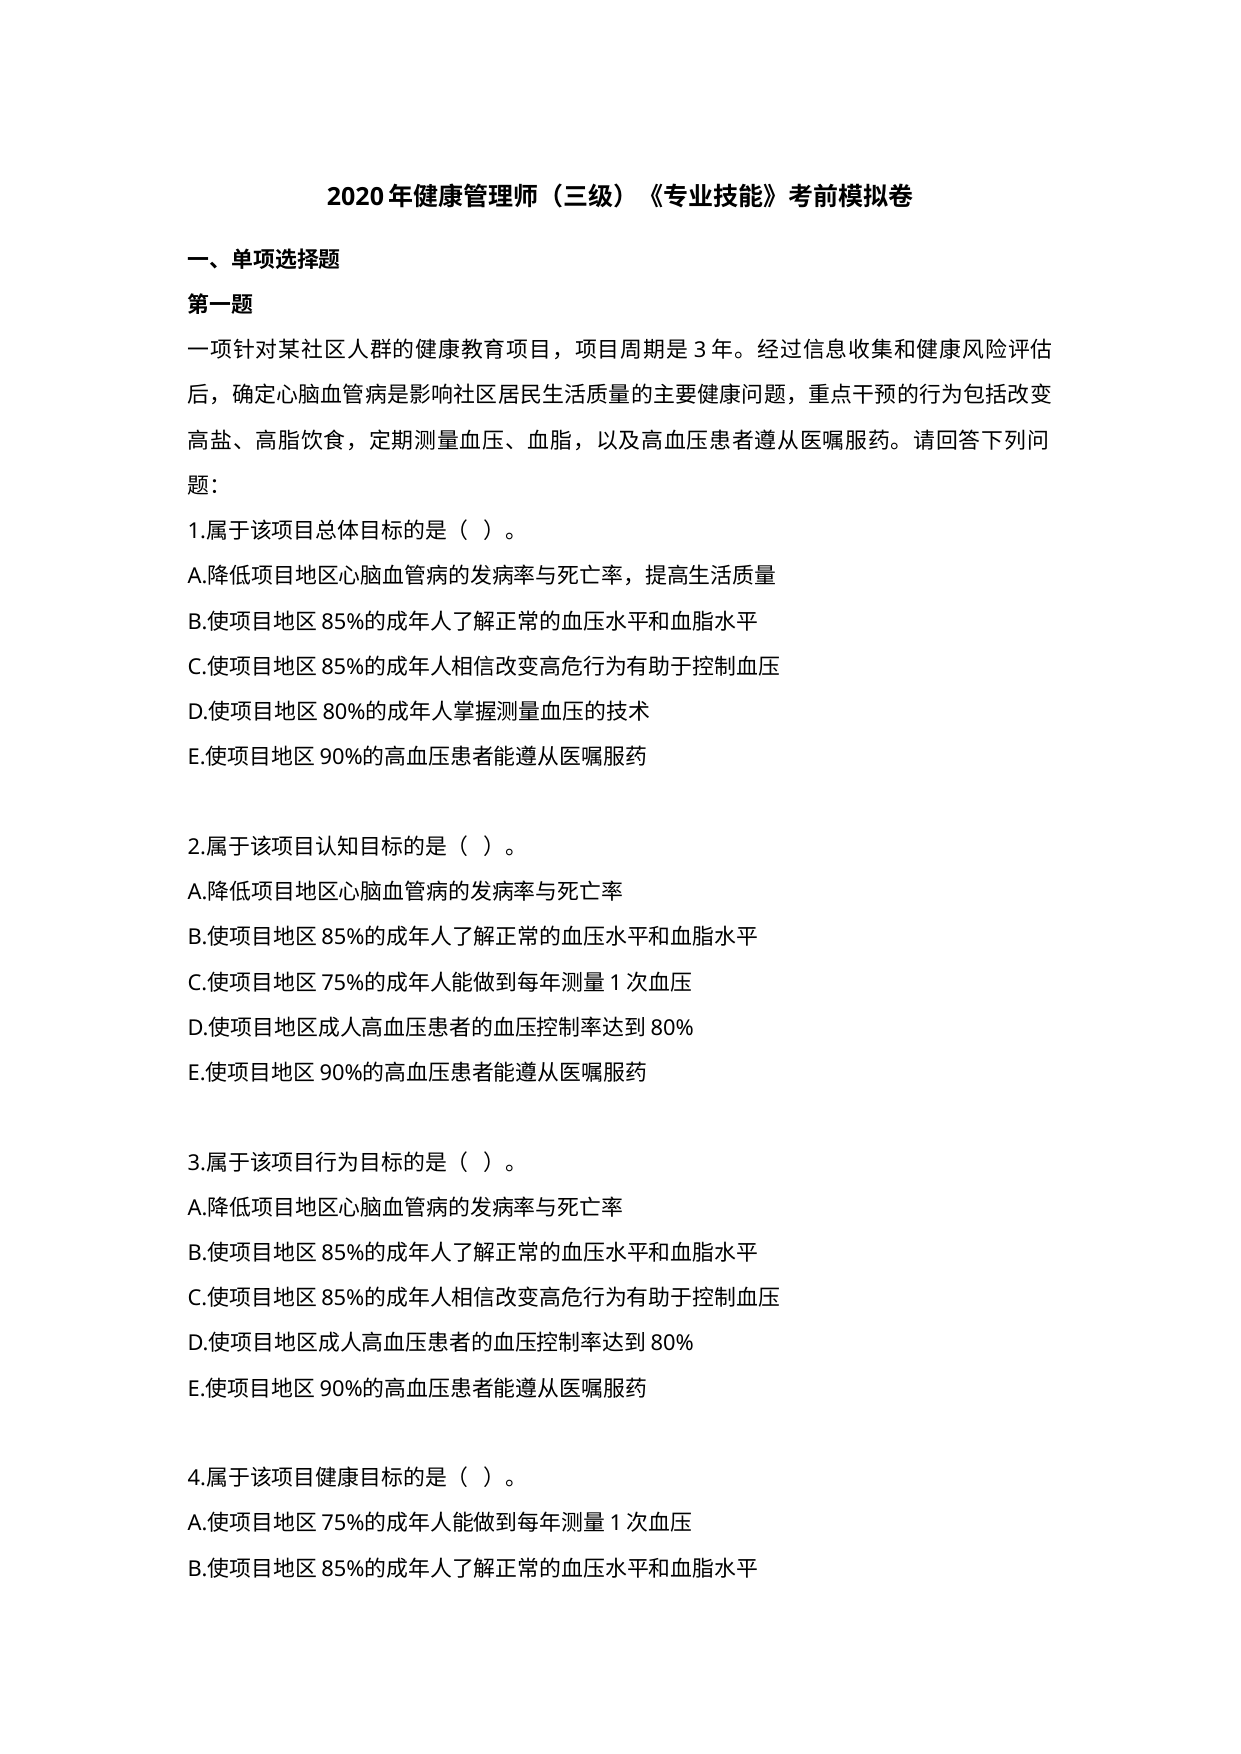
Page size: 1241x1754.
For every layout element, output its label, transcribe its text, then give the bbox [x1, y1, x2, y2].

text A.使项目地区75%的成年人能做到每年测量1次血压 [187, 1505, 1053, 1538]
text C.使项目地区75%的成年人能做到每年测量1次血压 [187, 964, 1053, 997]
text A.降低项目地区心脑血管病的发病率与死亡率，提高生活质量 [187, 558, 1053, 591]
text B.使项目地区85%的成年人了解正常的血压水平和血脂水平 [187, 1550, 1053, 1583]
text 1.属于该项目总体目标的是（ ）。 [187, 513, 1053, 546]
text B.使项目地区85%的成年人了解正常的血压水平和血脂水平 [187, 919, 1053, 952]
text 2020年健康管理师（三级）《专业技能》考前模拟卷 [187, 162, 1053, 227]
text E.使项目地区90%的高血压患者能遵从医嘱服药 [187, 1055, 1053, 1087]
text D.使项目地区成人高血压患者的血压控制率达到80% [187, 1009, 1053, 1042]
text A.降低项目地区心脑血管病的发病率与死亡率 [187, 1189, 1053, 1222]
text 3.属于该项目行为目标的是（ ）。 [187, 1144, 1053, 1177]
text 一项针对某社区人群的健康教育项目，项目周期是3年。经过信息收集和健康风险评估后，确定心脑血管病是影响社区居民生活质量的主要健康问题，重点干预的行为包括改变高盐、高脂饮食，定期测量血压、血脂，以及高血压患者遵从医嘱服药。请回答下列问题： [187, 332, 1053, 500]
text C.使项目地区85%的成年人相信改变高危行为有助于控制血压 [187, 1280, 1053, 1312]
text B.使项目地区85%的成年人了解正常的血压水平和血脂水平 [187, 603, 1053, 636]
text 一、单项选择题 [187, 241, 1053, 274]
text A.降低项目地区心脑血管病的发病率与死亡率 [187, 874, 1053, 906]
text C.使项目地区85%的成年人相信改变高危行为有助于控制血压 [187, 649, 1053, 681]
text E.使项目地区90%的高血压患者能遵从医嘱服药 [187, 1370, 1053, 1403]
text E.使项目地区90%的高血压患者能遵从医嘱服药 [187, 739, 1053, 772]
text 4.属于该项目健康目标的是（ ）。 [187, 1460, 1053, 1492]
text D.使项目地区成人高血压患者的血压控制率达到80% [187, 1325, 1053, 1358]
text B.使项目地区85%的成年人了解正常的血压水平和血脂水平 [187, 1235, 1053, 1267]
text 2.属于该项目认知目标的是（ ）。 [187, 829, 1053, 861]
text D.使项目地区80%的成年人掌握测量血压的技术 [187, 694, 1053, 726]
text 第一题 [187, 287, 1053, 319]
